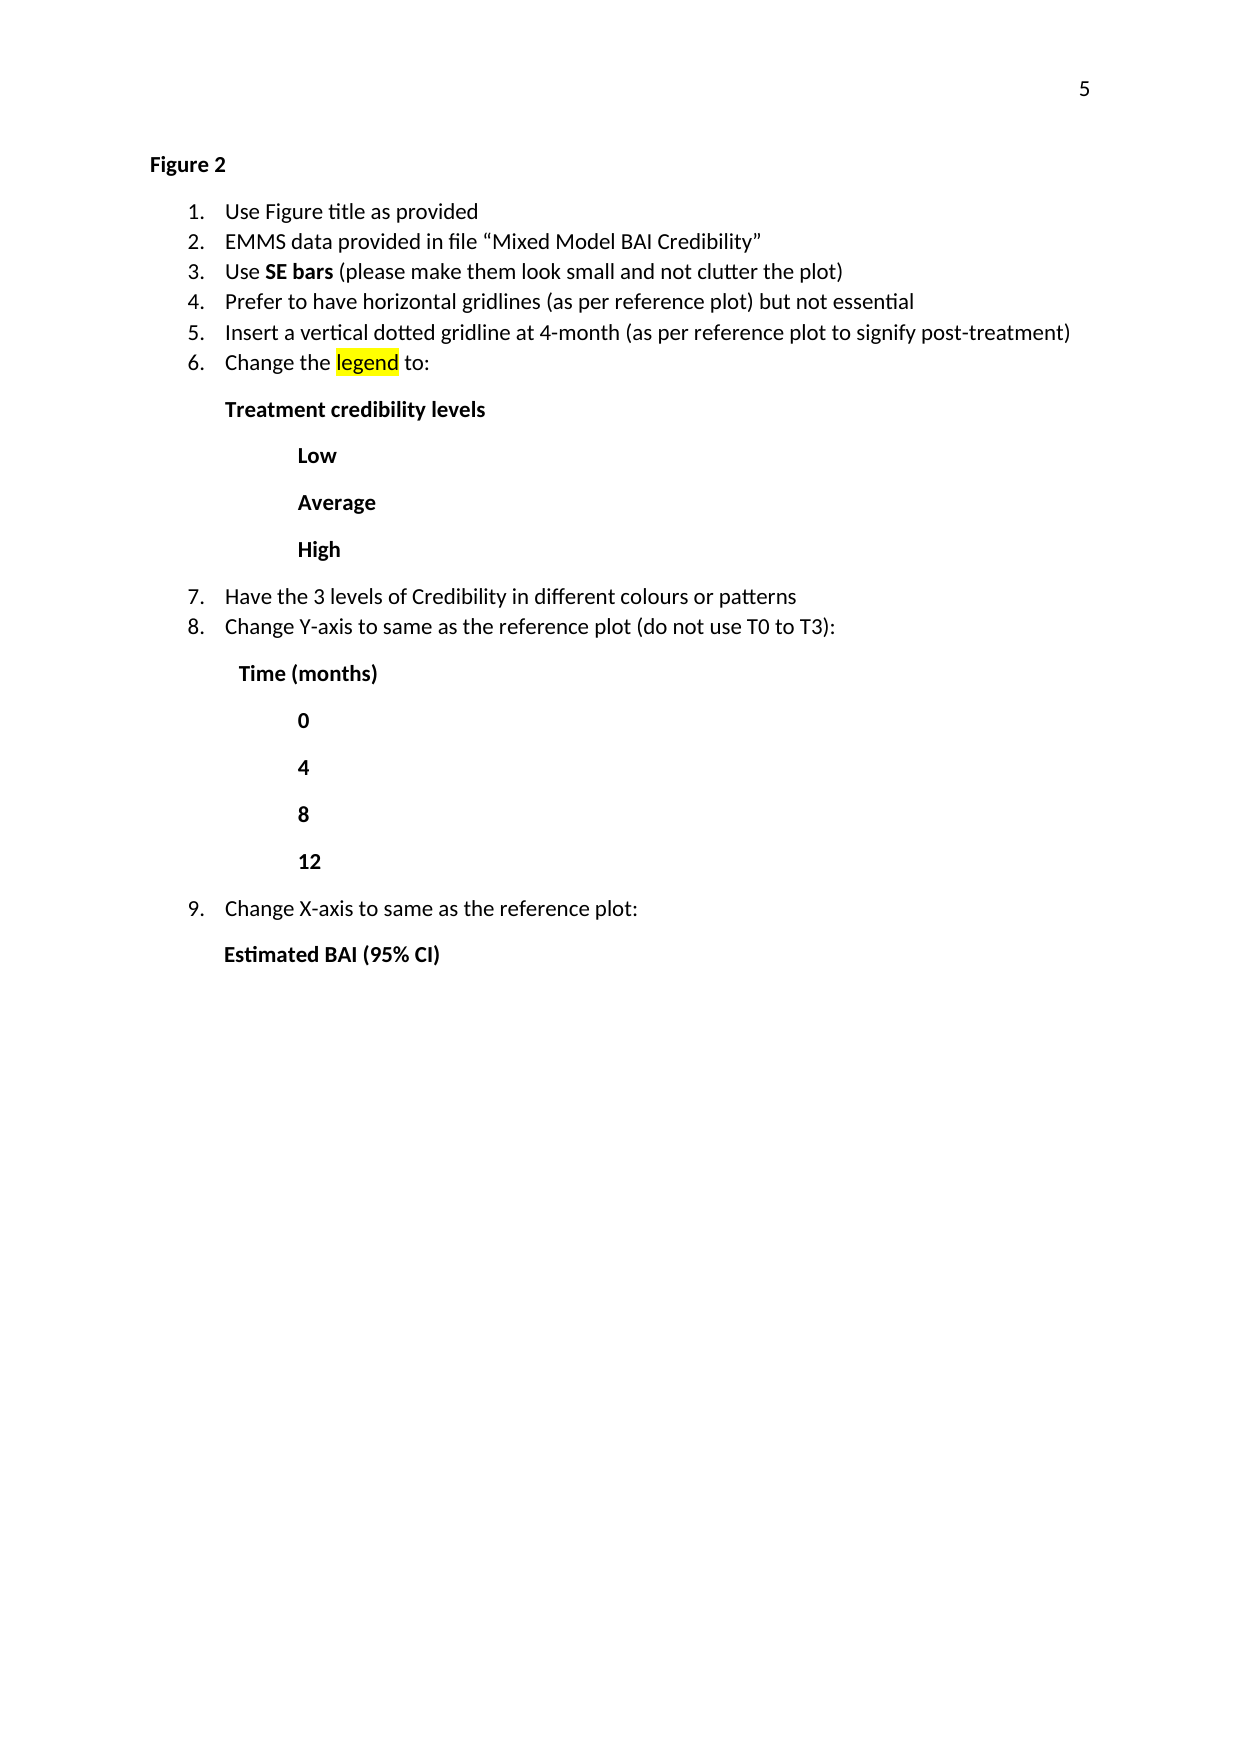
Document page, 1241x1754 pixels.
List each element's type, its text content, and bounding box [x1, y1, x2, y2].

list Have the 3 levels of Credibility in different colours or patterns [187, 582, 1090, 610]
list EMMS data provided in file “Mixed Model BAI Credibility” [187, 227, 1090, 255]
text Low [298, 442, 1090, 470]
text Average [298, 488, 1090, 517]
text 12 [298, 847, 1090, 875]
list Use Figure title as provided [187, 197, 1090, 225]
text Estimated BAI (95% CI) [224, 941, 1090, 969]
text Figure 2 [150, 150, 1090, 178]
text 4 [298, 753, 1090, 781]
text 0 [298, 706, 1090, 734]
list Change X-axis to same as the reference plot: [187, 894, 1090, 922]
list Change the legend to: [399, 348, 1090, 376]
list Change the legend to: [187, 348, 336, 376]
list Insert a vertical dotted gridline at 4-month (as per reference plot to signify post-treatment) [187, 318, 1090, 346]
text Time (months) [239, 659, 1090, 687]
list Prefer to have horizontal gridlines (as per reference plot) but not essential [187, 287, 1090, 316]
list Change Y-axis to same as the reference plot (do not use T0 to T3): [187, 612, 1090, 641]
list Use SE bars (please make them look small and not clutter the plot) [187, 257, 1090, 285]
text Treatment credibility levels [150, 395, 1090, 423]
text 8 [298, 800, 1090, 828]
text High [298, 535, 1090, 563]
